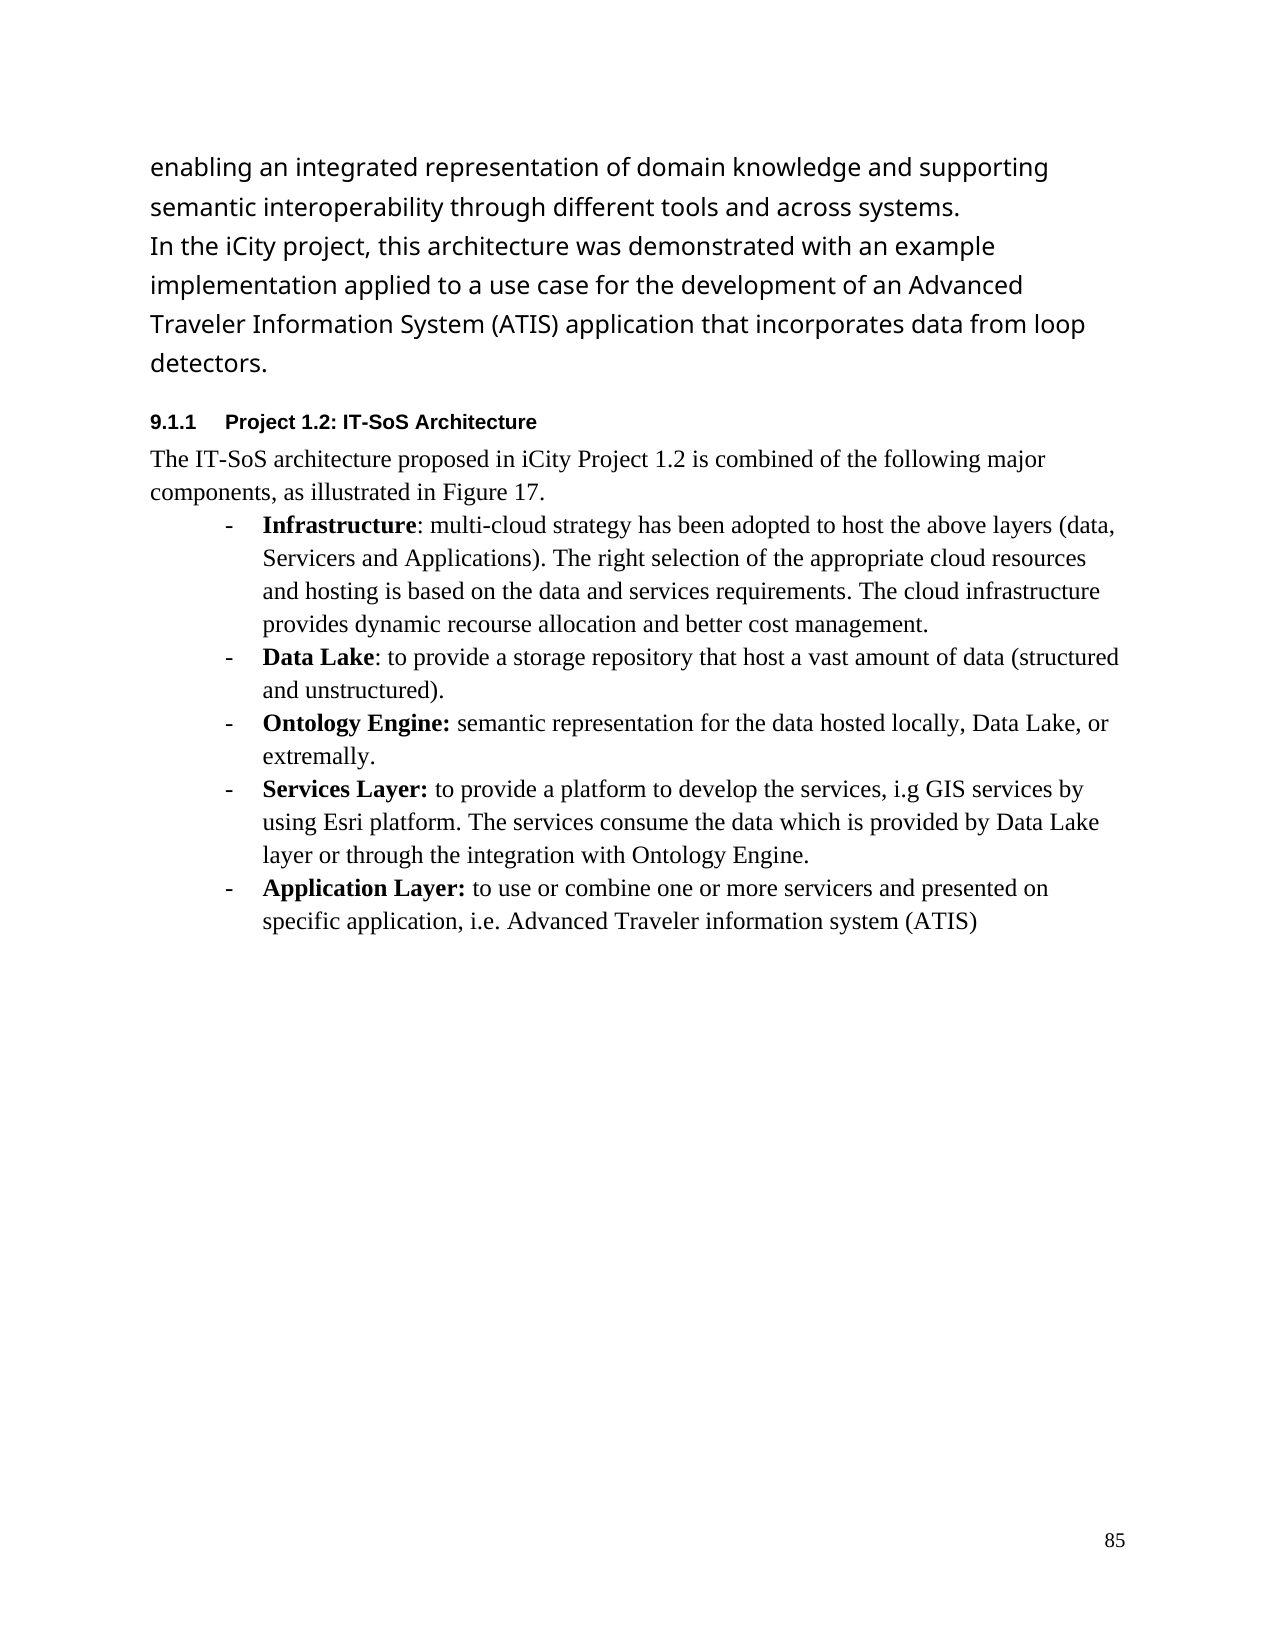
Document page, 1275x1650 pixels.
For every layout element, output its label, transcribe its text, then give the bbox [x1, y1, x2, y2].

list Data Lake: to provide a storage repository that host a vast amount of data (structured and unstructured). [225, 642, 1125, 704]
subtitle Project 1.2: IT-SoS Architecture [150, 410, 1125, 434]
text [150, 150, 1125, 223]
text In the iCity project, this architecture was demonstrated with an example implementation applied to a use case for the development of an Advanced Traveler Information System (ATIS) application that incorporates data from loop detectors. [150, 228, 1125, 380]
list Ontology Engine: semantic representation for the data hosted locally, Data Lake, or extremally. [225, 708, 1125, 770]
list Services Layer: to provide a platform to develop the services, i.g GIS services by using Esri platform. The services consume the data which is provided by Data Lake layer or through the integration with Ontology Engine. [225, 774, 1125, 869]
list Infrastructure: multi-cloud strategy has been adopted to host the above layers (data, Servicers and Applications). The right selection of the appropriate cloud resources and hosting is based on the data and services requirements. The cloud infrastructure provides dynamic recourse allocation and better cost management. [225, 510, 1125, 638]
list Application Layer: to use or combine one or more servicers and presented on specific application, i.e. Advanced Traveler information system (ATIS) [225, 873, 1125, 935]
text The IT-SoS architecture proposed in iCity Project 1.2 is combined of the following major components, as illustrated in Figure 17. [150, 444, 1125, 506]
